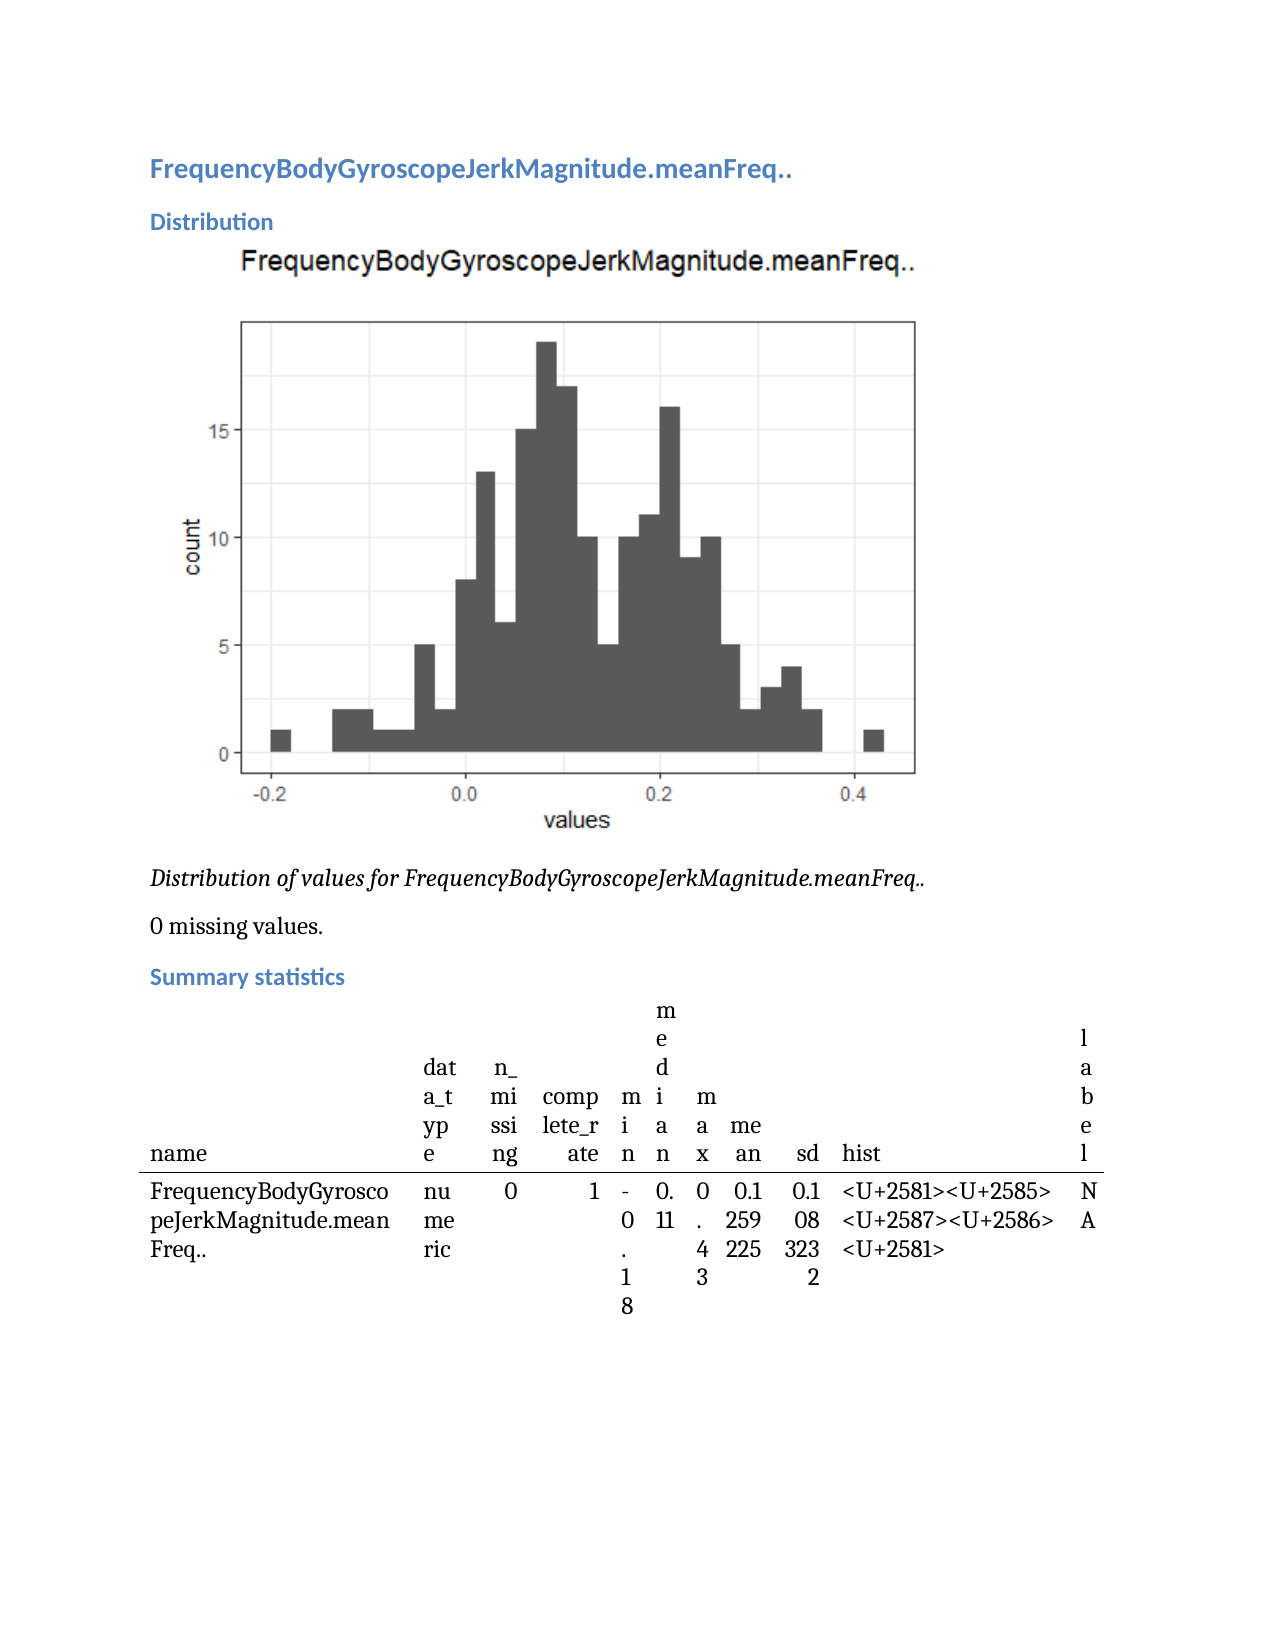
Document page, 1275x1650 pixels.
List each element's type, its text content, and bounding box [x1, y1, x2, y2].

table_header median [645, 992, 685, 1172]
table_header min [610, 992, 644, 1172]
table_cell FrequencyBodyGyroscopeJerkMagnitude.meanFreq.. [139, 1173, 412, 1324]
subtitle Summary statistics [150, 961, 1125, 992]
table_cell 0.1083232 [773, 1173, 831, 1324]
table_header hist [831, 992, 1069, 1172]
table_cell 0.1259225 [714, 1173, 772, 1324]
subtitle FrequencyBodyGyroscopeJerkMagnitude.meanFreq.. [150, 150, 1125, 186]
table_header complete_rate [528, 992, 610, 1172]
picture [168, 237, 927, 844]
table_cell 0.11 [645, 1173, 685, 1324]
table_cell <U+2581><U+2585><U+2587><U+2586><U+2581> [831, 1173, 1069, 1324]
table_header name [139, 992, 412, 1172]
text 0 missing values. [150, 912, 1125, 940]
table_header mean [714, 992, 772, 1172]
table_cell 0 [470, 1173, 528, 1324]
table_cell 1 [528, 1173, 610, 1324]
table_header label [1069, 992, 1104, 1172]
table_header max [685, 992, 714, 1172]
table_header sd [773, 992, 831, 1172]
text Distribution of values for FrequencyBodyGyroscopeJerkMagnitude.meanFreq.. [150, 864, 1125, 893]
table_cell NA [1069, 1173, 1104, 1324]
table_cell numeric [412, 1173, 470, 1324]
subtitle Distribution [150, 206, 1125, 237]
table_cell 0.43 [685, 1173, 714, 1324]
table_cell -0.18 [610, 1173, 644, 1324]
table_header data_type [412, 992, 470, 1172]
table_header n_missing [470, 992, 528, 1172]
